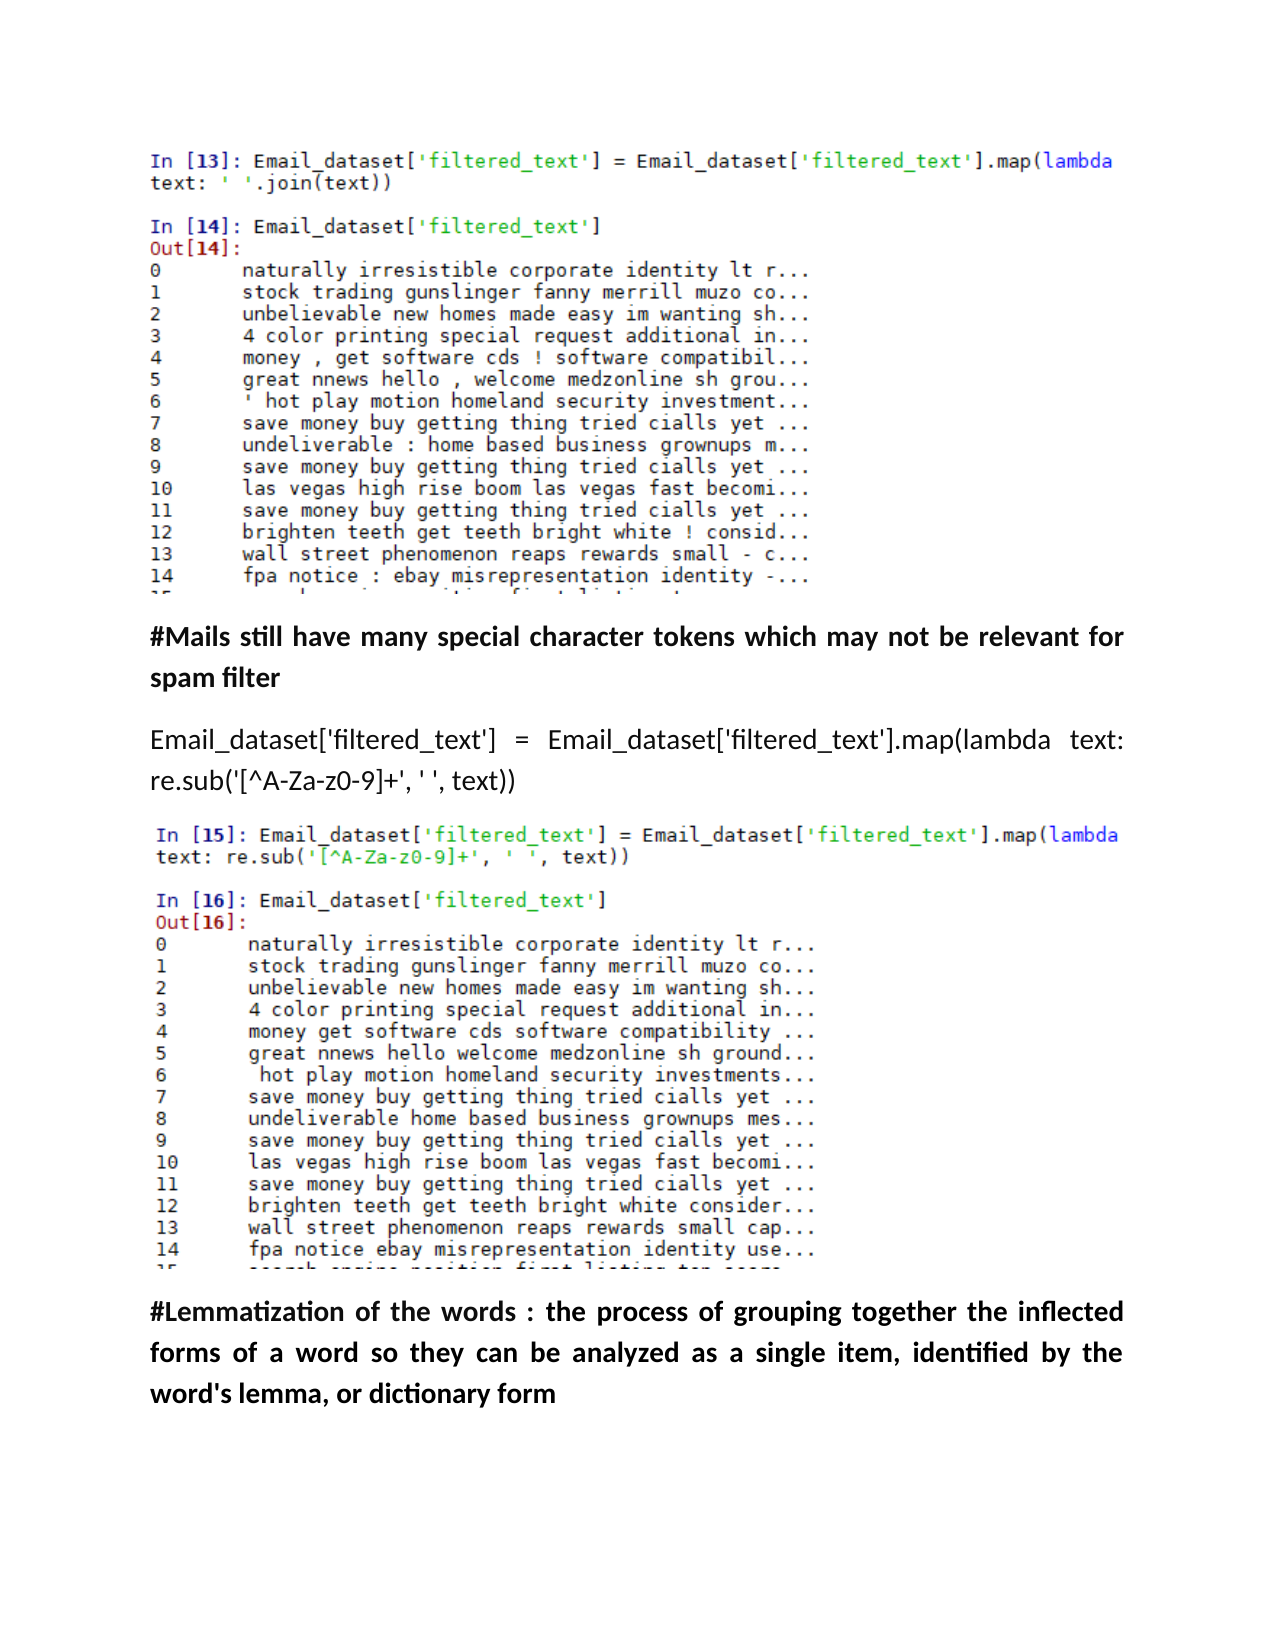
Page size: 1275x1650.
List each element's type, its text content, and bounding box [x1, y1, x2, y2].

text #Mails still have many special character tokens which may not be relevant for spam filter [150, 618, 1125, 695]
text Email_dataset['filtered_text'] = Email_dataset['filtered_text'].map(lambda text: re.sub('[^A-Za-z0-9]+', ' ', text)) [150, 721, 1125, 798]
picture [150, 150, 1125, 594]
text #Lemmatization of the words : the process of grouping together the inflected forms of a word so they can be analyzed as a single item, identified by the word's lemma, or dictionary form [150, 1293, 1125, 1411]
picture [150, 823, 1125, 1269]
